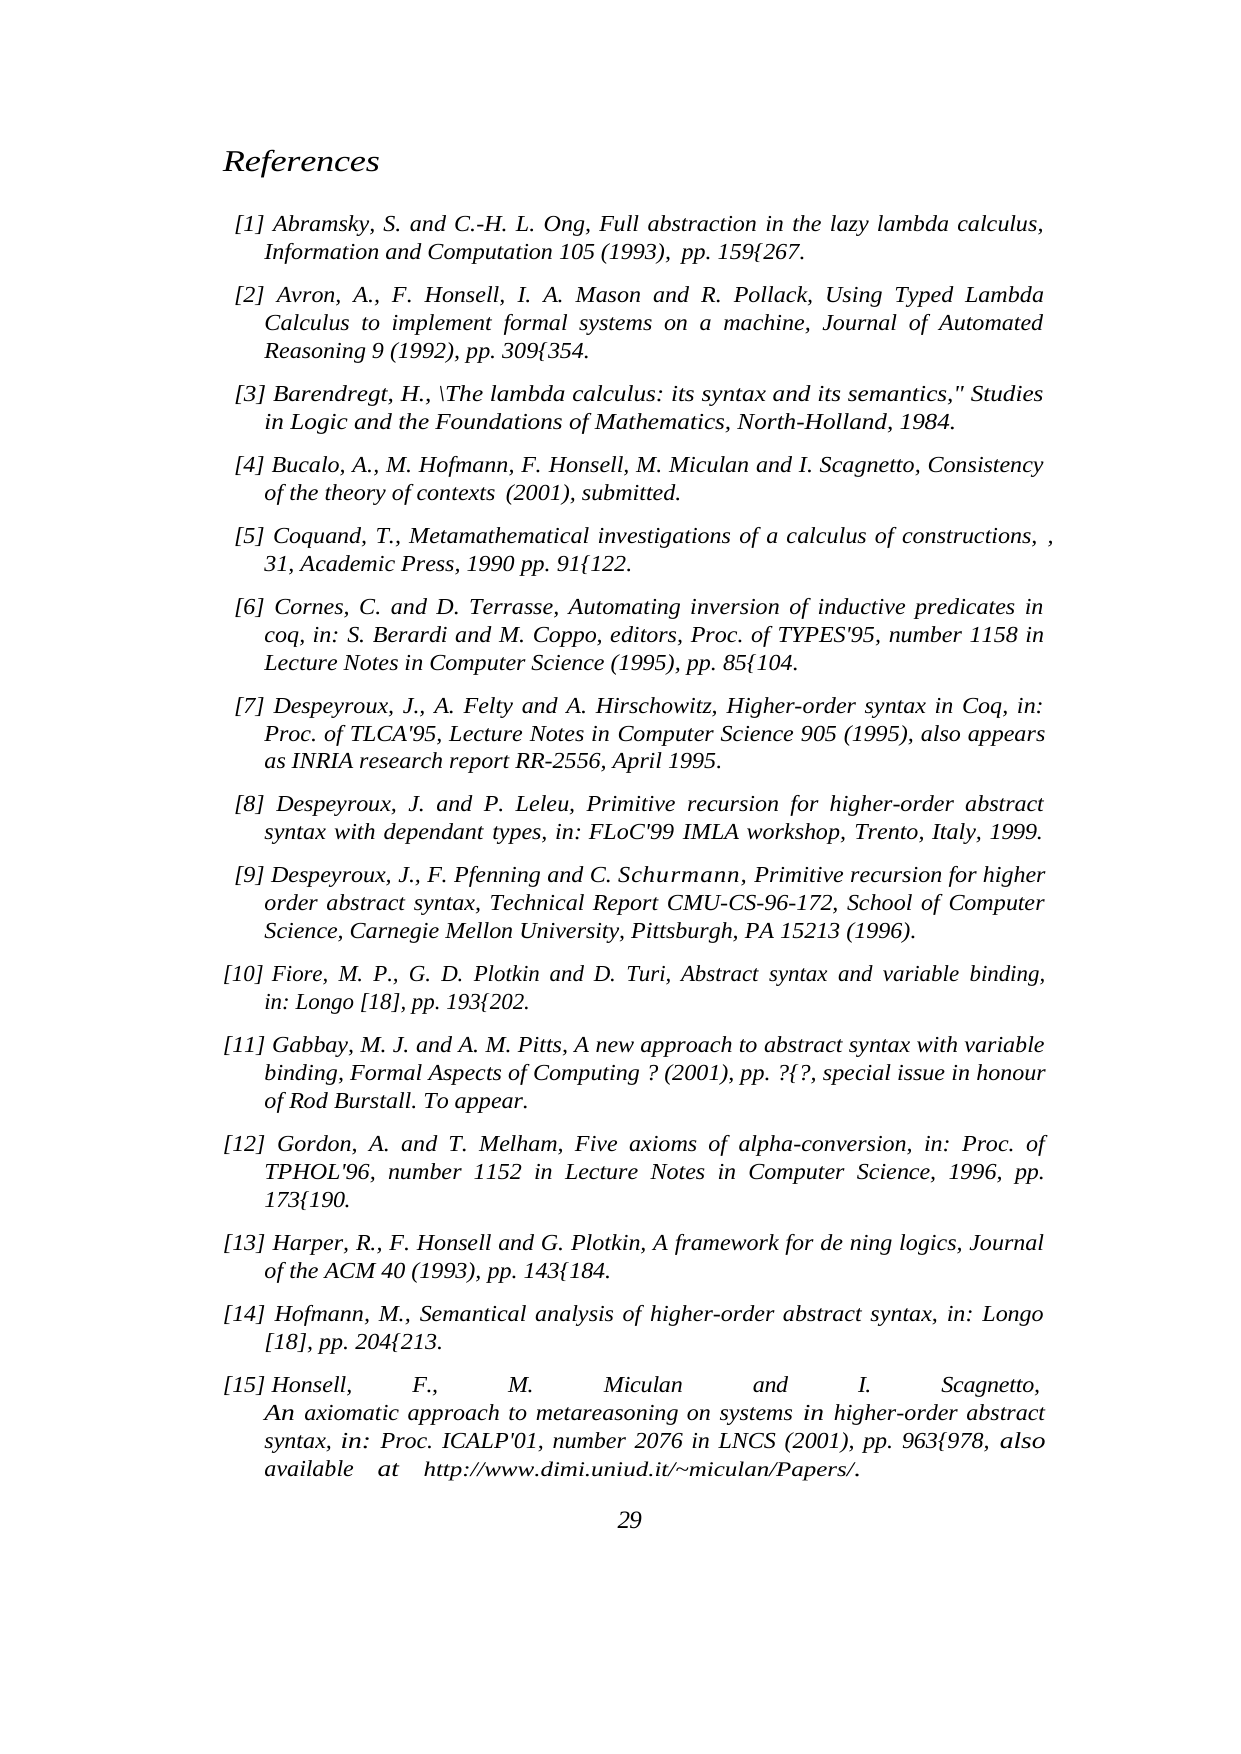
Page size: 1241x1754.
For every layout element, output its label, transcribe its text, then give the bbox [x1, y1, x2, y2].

text [1] Abramsky, S. and C.-H. L. Ong, Full abstraction in the lazy lambda calculus, Information and Computation 105 (1993), pp. 159{267. [234, 210, 1045, 264]
text [2] Avron, A., F. Honsell, I. A. Mason and R. Pollack, Using Typed Lambda Calculus to implement formal systems on a machine, Journal of Automated Reasoning 9 (1992), pp. 309{354. [234, 281, 1045, 363]
text [11] Gabbay, M. J. and A. M. Pitts, A new approach to abstract syntax with variable binding, Formal Aspects of Computing ? (2001), pp. ?{?, special issue in honour of Rod Burstall. To appear. [223, 1032, 1046, 1114]
text [9] Despeyroux, J., F. Pfenning and C. Schurmann, Primitive recursion for higher order abstract syntax, Technical Report CMU-CS-96-172, School of Computer Science, Carnegie Mellon University, Pittsburgh, PA 15213 (1996). [234, 861, 1046, 944]
subtitle References [223, 143, 1178, 177]
text [8] Despeyroux, J. and P. Leleu, Primitive recursion for higher-order abstract syntax with dependant types, in: FLoC'99 IMLA workshop, Trento, Italy, 1999. [234, 791, 1045, 845]
text [5] Coquand, T., Metamathematical investigations of a calculus of constructions, , 31, Academic Press, 1990 pp. 91{122. [234, 522, 1053, 576]
text [7] Despeyroux, J., A. Felty and A. Hirschowitz, Higher-order syntax in Coq, in: Proc. of TLCA'95, Lecture Notes in Computer Science 905 (1995), also appears as INRIA research report RR-2556, April 1995. [234, 692, 1046, 774]
text [15] Honsell, F., M. Miculan and I. Scagnetto, An axiomatic approach to metareasoning on systems in higher-order abstract syntax, in: Proc. ICALP'01, number 2076 in LNCS (2001), pp. 963{978, also available at http://www.dimi.uniud.it/~miculan/Papers/. [223, 1371, 1045, 1481]
text [10] Fiore, M. P., G. D. Plotkin and D. Turi, Abstract syntax and variable binding, in: Longo [18], pp. 193{202. [223, 960, 1045, 1015]
text [12] Gordon, A. and T. Melham, Five axioms of alpha-conversion, in: Proc. of TPHOL'96, number 1152 in Lecture Notes in Computer Science, 1996, pp. 173{190. [223, 1131, 1046, 1213]
text [3] Barendregt, H., \The lambda calculus: its syntax and its semantics," Studies in Logic and the Foundations of Mathematics, North-Holland, 1984. [234, 380, 1046, 434]
text [6] Cornes, C. and D. Terrasse, Automating inversion of inductive predicates in coq, in: S. Berardi and M. Coppo, editors, Proc. of TYPES'95, number 1158 in Lecture Notes in Computer Science (1995), pp. 85{104. [234, 593, 1046, 675]
text [13] Harper, R., F. Honsell and G. Plotkin, A framework for de ning logics, Journal of the ACM 40 (1993), pp. 143{184. [223, 1229, 1046, 1284]
text [14] Hofmann, M., Semantical analysis of higher-order abstract syntax, in: Longo [18], pp. 204{213. [223, 1300, 1045, 1354]
text [4] Bucalo, A., M. Hofmann, F. Honsell, M. Miculan and I. Scagnetto, Consistency of the theory of contexts (2001), submitted. [234, 451, 1045, 505]
